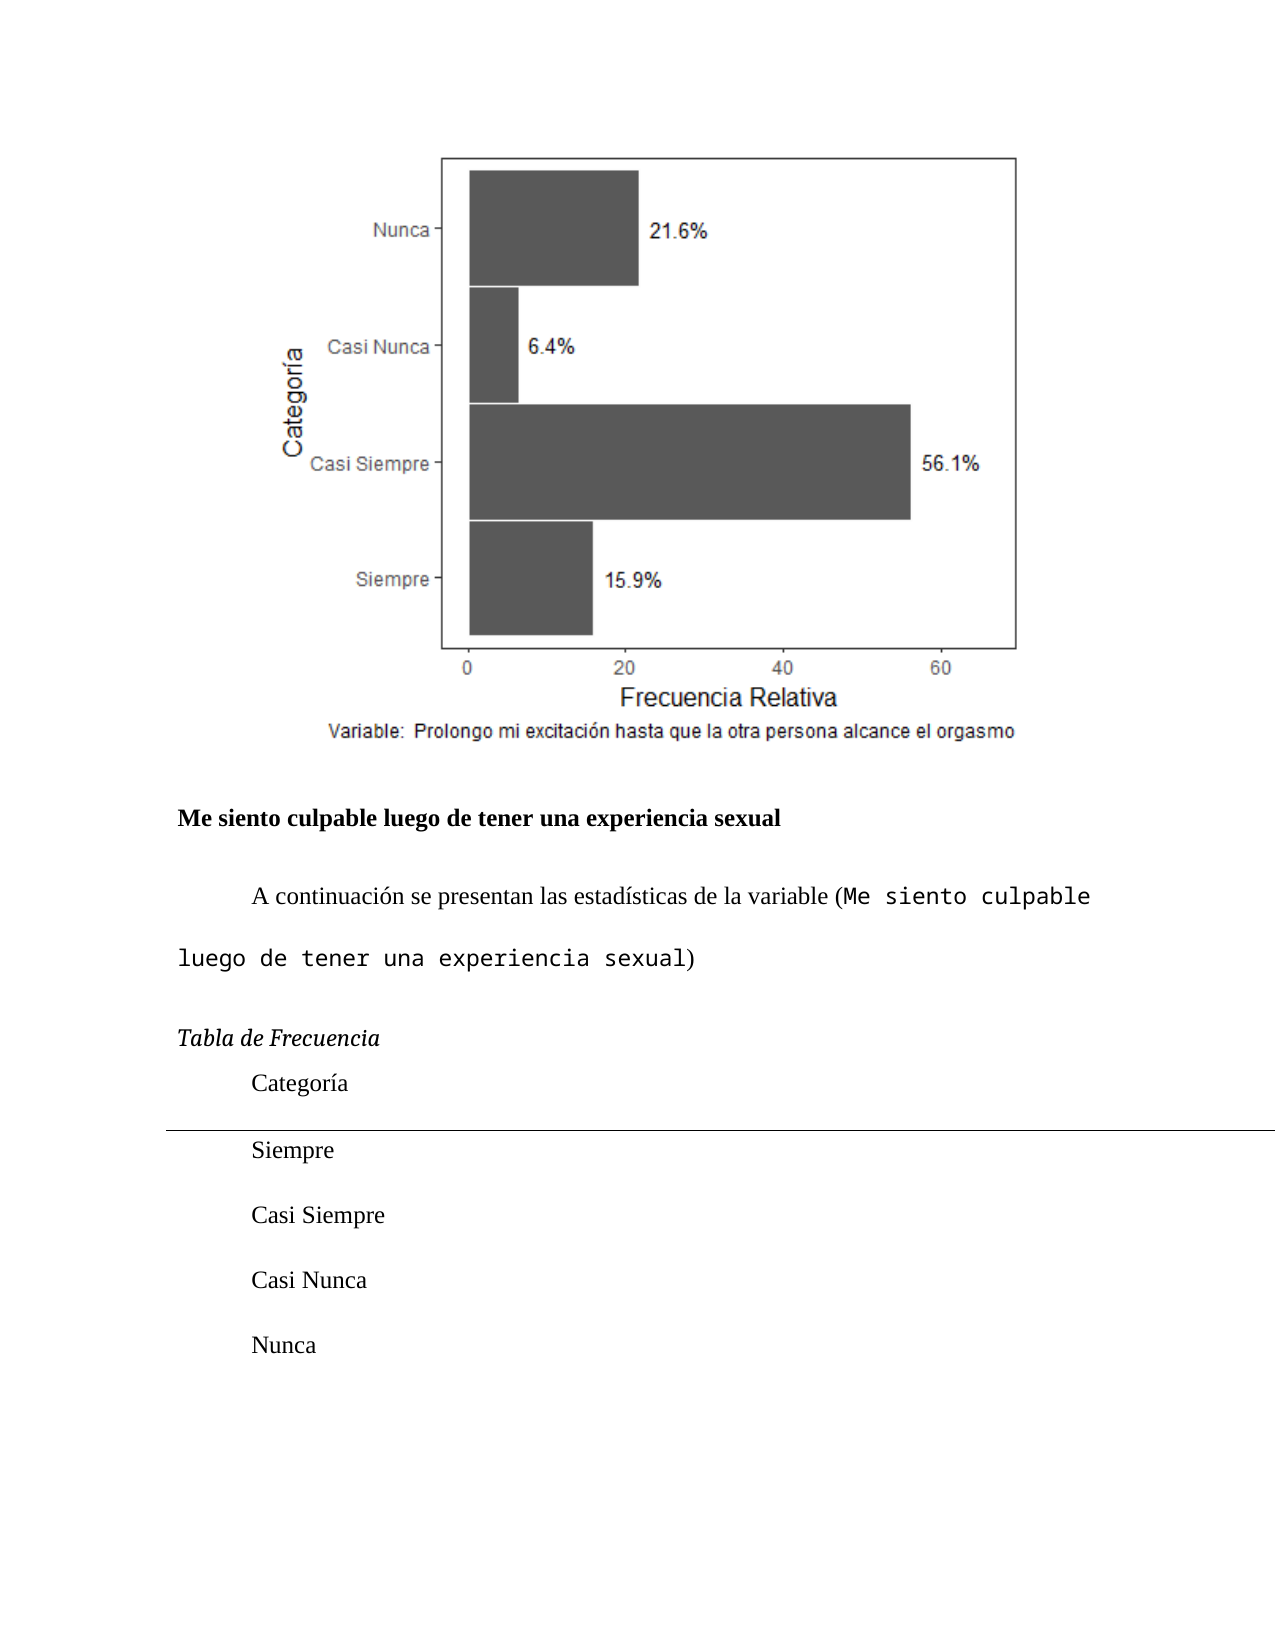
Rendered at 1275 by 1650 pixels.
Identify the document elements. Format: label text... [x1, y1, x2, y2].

table_cell Siempre [166, 1131, 1275, 1196]
text A continuación se presentan las estadísticas de la variable (Me siento culpable luego de tener una experiencia sexual) [177, 880, 1098, 973]
table_cell Casi Siempre [166, 1196, 1275, 1261]
subtitle Me siento culpable luego de tener una experiencia sexual [177, 803, 1098, 832]
text Tabla de Frecuencia [177, 1023, 1098, 1052]
picture [269, 147, 1028, 754]
table_cell Nunca [166, 1326, 1275, 1391]
table_header Categoría [166, 1065, 1275, 1130]
table_cell Casi Nunca [166, 1261, 1275, 1326]
